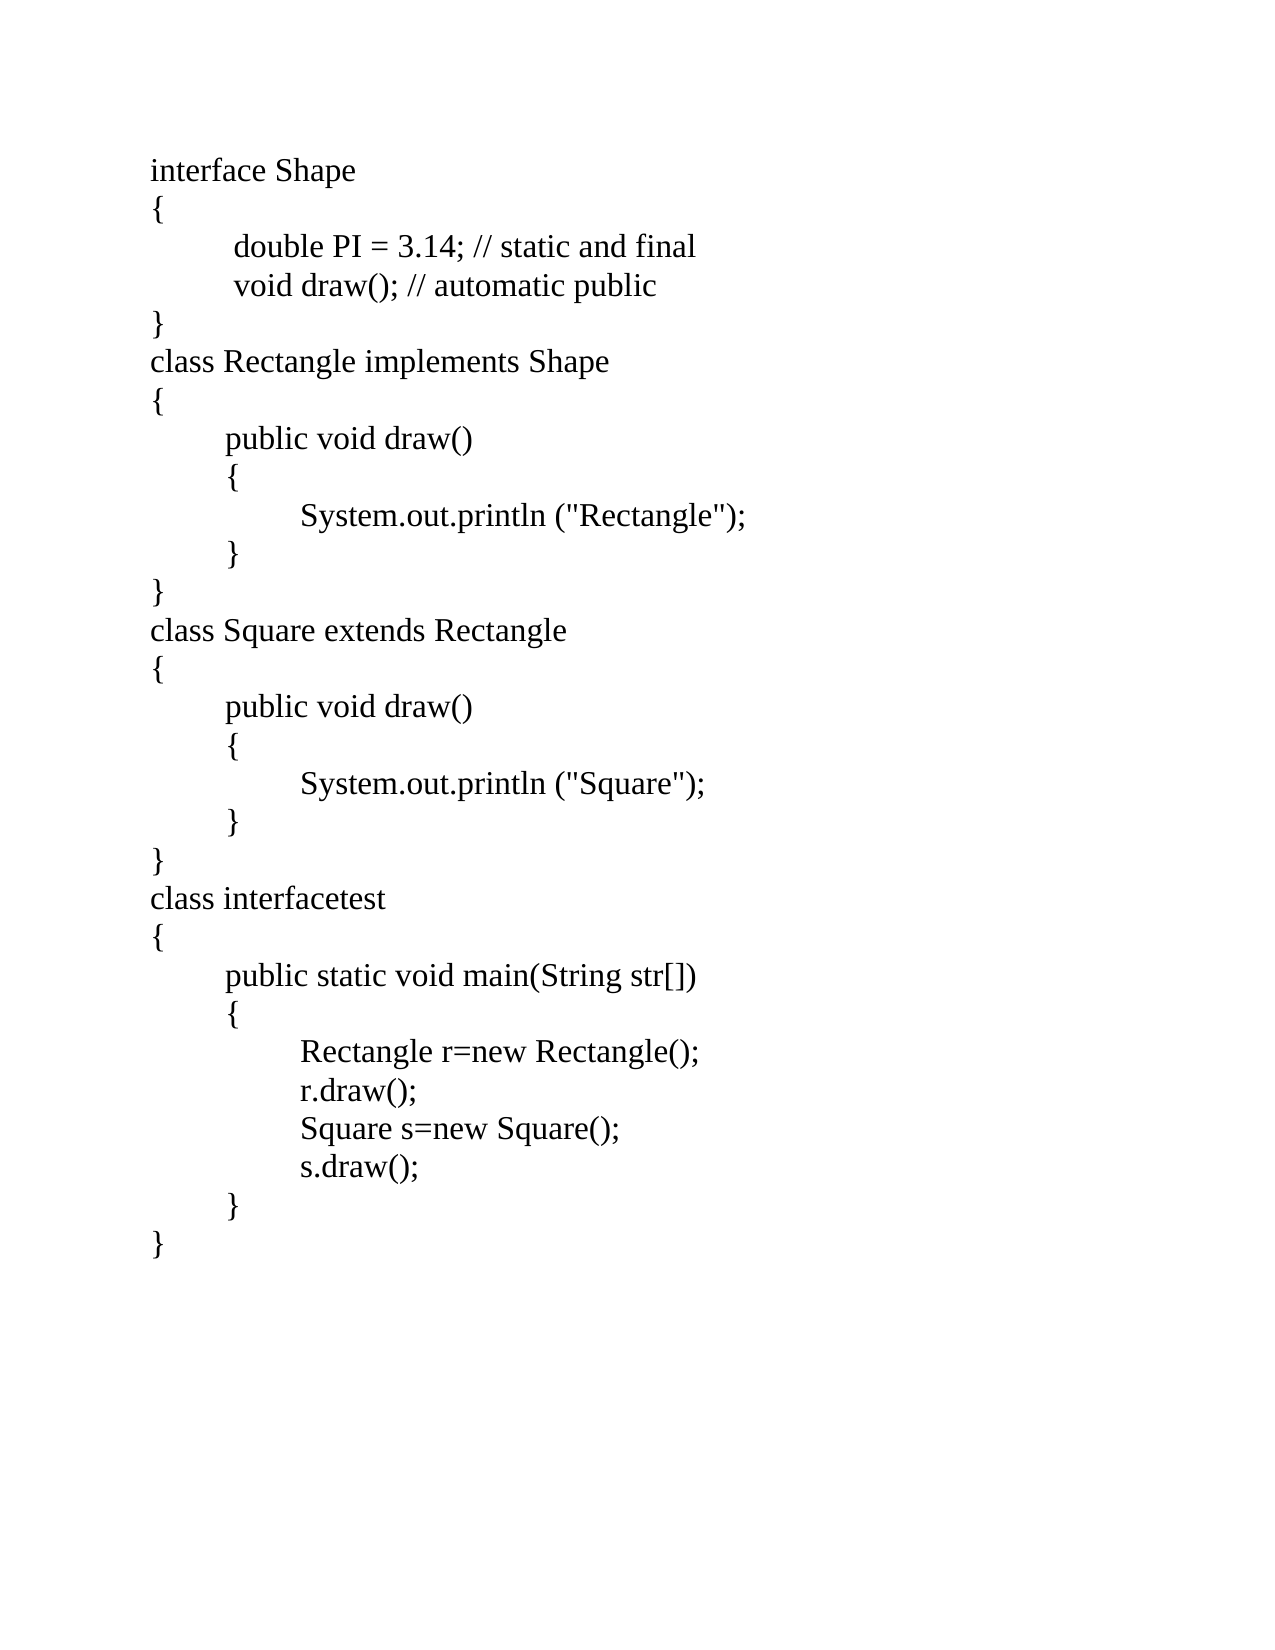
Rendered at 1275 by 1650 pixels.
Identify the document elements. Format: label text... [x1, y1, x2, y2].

text } [150, 533, 1125, 572]
text } [150, 840, 1125, 878]
text double PI = 3.14; // static and final [225, 227, 1125, 265]
text } [150, 1223, 1125, 1262]
text } [150, 303, 1125, 342]
text Rectangle r=new Rectangle(); [225, 1032, 1125, 1070]
text interface Shape [150, 150, 1125, 188]
text { [150, 648, 1125, 687]
text void draw(); // automatic public [225, 265, 1125, 303]
text class Rectangle implements Shape [150, 342, 1125, 380]
text class interfacetest [150, 878, 1125, 917]
text System.out.println ("Square"); [225, 763, 1125, 802]
text { [225, 457, 1125, 495]
text r.draw(); [300, 1070, 1125, 1108]
text } [150, 802, 1125, 840]
text s.draw(); [300, 1147, 1125, 1185]
text class Square extends Rectangle [150, 610, 1125, 648]
text public static void main(String str[]) [150, 955, 1125, 993]
text { [150, 917, 1125, 955]
text public void draw() [225, 418, 1125, 457]
text { [150, 993, 1125, 1032]
text } [150, 572, 1125, 610]
text { [150, 380, 1125, 418]
text { [150, 725, 1125, 763]
text System.out.println ("Rectangle"); [225, 495, 1125, 533]
text Square s=new Square(); [225, 1108, 1125, 1147]
text public void draw() [150, 687, 1125, 725]
text } [150, 1185, 1125, 1223]
text { [150, 188, 1125, 227]
